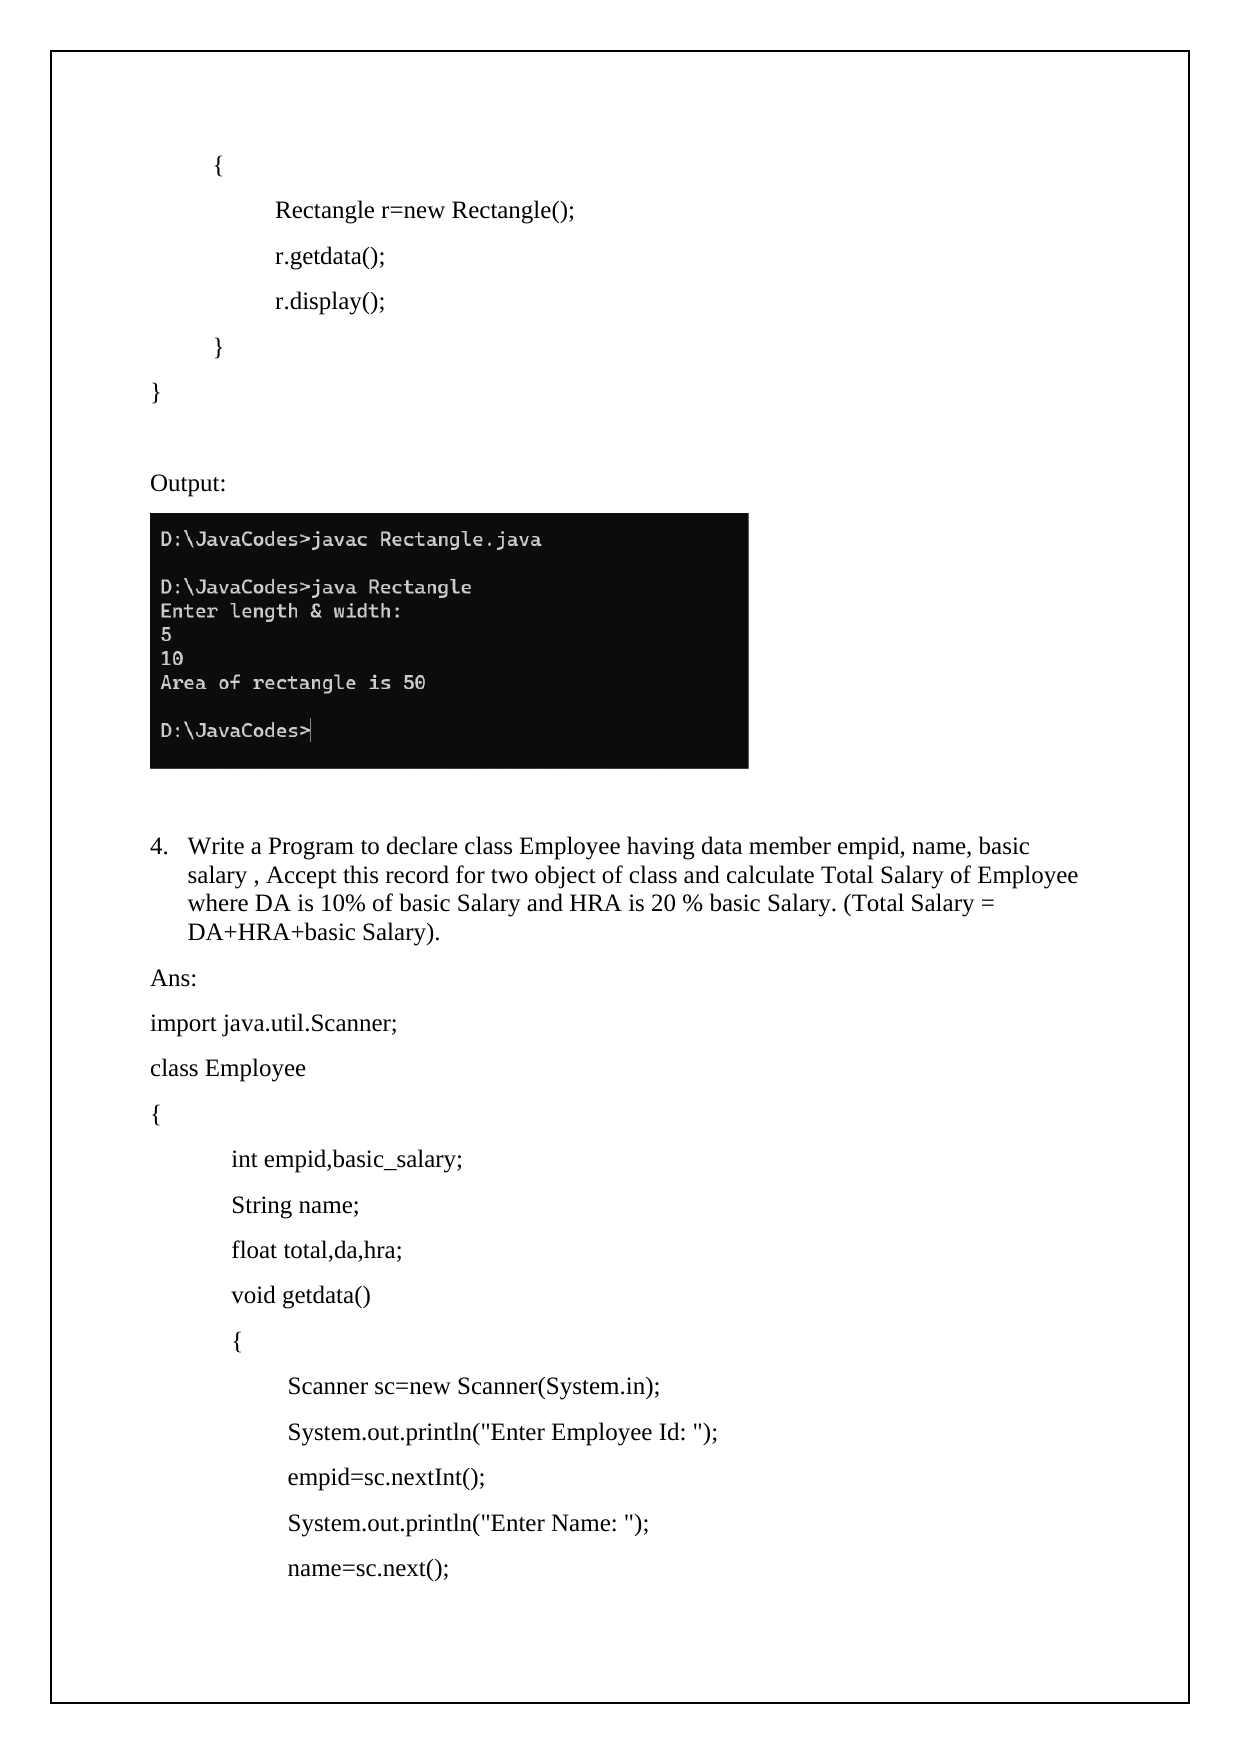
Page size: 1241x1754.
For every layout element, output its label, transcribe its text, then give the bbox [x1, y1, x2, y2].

text empid=sc.nextInt(); [150, 1462, 1090, 1491]
text Output: [150, 468, 1090, 497]
text void getdata() [150, 1281, 1090, 1309]
text { [150, 1099, 1090, 1128]
list Write a Program to declare class Employee having data member empid, name, basic salary , Accept this record for two object of class and calculate Total Salary of Employee where DA is 10% of basic Salary and HRA is 20 % basic Salary. (Total Salary = DA+HRA+basic Salary). [150, 831, 1090, 946]
text import java.util.Scanner; [150, 1008, 1090, 1037]
text String name; [150, 1190, 1090, 1218]
text r.display(); [150, 286, 1090, 315]
text { [150, 150, 1090, 179]
text Rectangle r=new Rectangle(); [150, 195, 1090, 224]
text float total,da,hra; [150, 1235, 1090, 1264]
text Scanner sc=new Scanner(System.in); [150, 1371, 1090, 1400]
text System.out.println("Enter Employee Id: "); [150, 1417, 1090, 1446]
text System.out.println("Enter Name: "); [150, 1508, 1090, 1536]
text } [150, 377, 1090, 406]
text class Employee [150, 1053, 1090, 1082]
text Ans: [150, 963, 1090, 991]
text r.getdata(); [150, 241, 1090, 269]
text int empid,basic_salary; [150, 1144, 1090, 1173]
text { [150, 1326, 1090, 1355]
picture [150, 513, 749, 769]
text name=sc.next(); [150, 1553, 1090, 1582]
text } [150, 332, 1090, 360]
